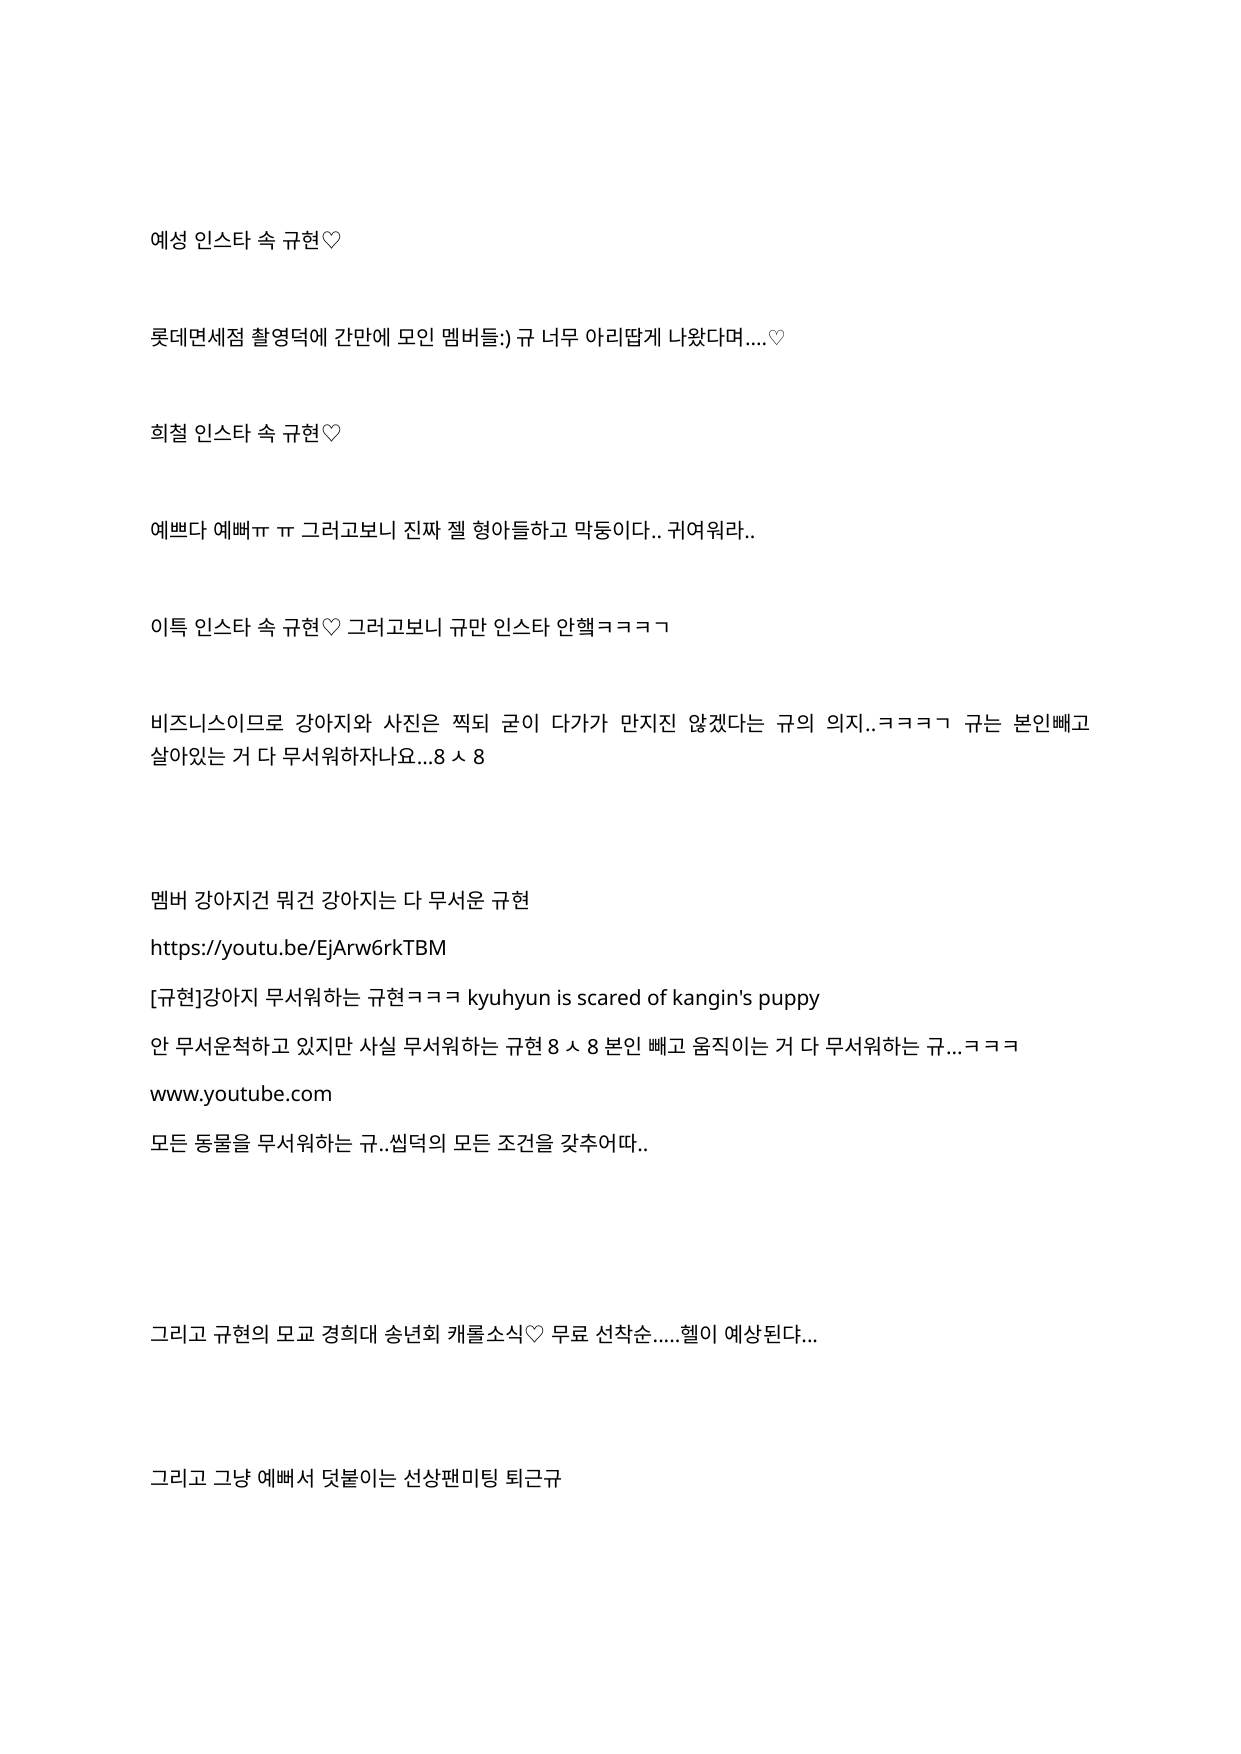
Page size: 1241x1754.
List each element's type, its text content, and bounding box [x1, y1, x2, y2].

text 모든 동물을 무서워하는 규..씹덕의 모든 조건을 갖추어따.. [150, 1127, 1090, 1157]
text 비즈니스이므로 강아지와 사진은 찍되 굳이 다가가 만지진 않겠다는 규의 의지..ㅋㅋㅋㄱ 규는 본인빼고 살아있는 거 다 무서워하자나요...8ㅅ8 [150, 707, 1090, 771]
text https://youtu.be/EjArw6rkTBM [150, 933, 1090, 962]
text 희철 인스타 속 규현♡ [150, 418, 1090, 448]
text 이특 인스타 속 규현♡ 그러고보니 규만 인스타 안햌ㅋㅋㅋㄱ [150, 611, 1090, 641]
text 안 무서운척하고 있지만 사실 무서워하는 규현8ㅅ8 본인 빼고 움직이는 거 다 무서워하는 규...ㅋㅋㅋ [150, 1030, 1090, 1060]
text 예성 인스타 속 규현♡ [150, 224, 1090, 255]
text 멤버 강아지건 뭐건 강아지는 다 무서운 규현 [150, 884, 1090, 914]
text www.youtube.com [150, 1079, 1090, 1108]
text 예쁘다 예뻐ㅠ ㅠ 그러고보니 진짜 젤 형아들하고 막둥이다.. 귀여워라.. [150, 514, 1090, 544]
text 그리고 규현의 모교 경희대 송년회 캐롤소식♡ 무료 선착순.....헬이 예상된댜... [150, 1318, 1090, 1348]
text [규현]강아지 무서워하는 규현ㅋㅋㅋkyuhyun is scared of kangin's puppy [150, 981, 1090, 1011]
text 그리고 그냥 예뻐서 덧붙이는 선상팬미팅 퇴근규 [150, 1462, 1090, 1492]
text 롯데면세점 촬영덕에 간만에 모인 멤버들:) 규 너무 아리땁게 나왔다며....♡ [150, 321, 1090, 351]
